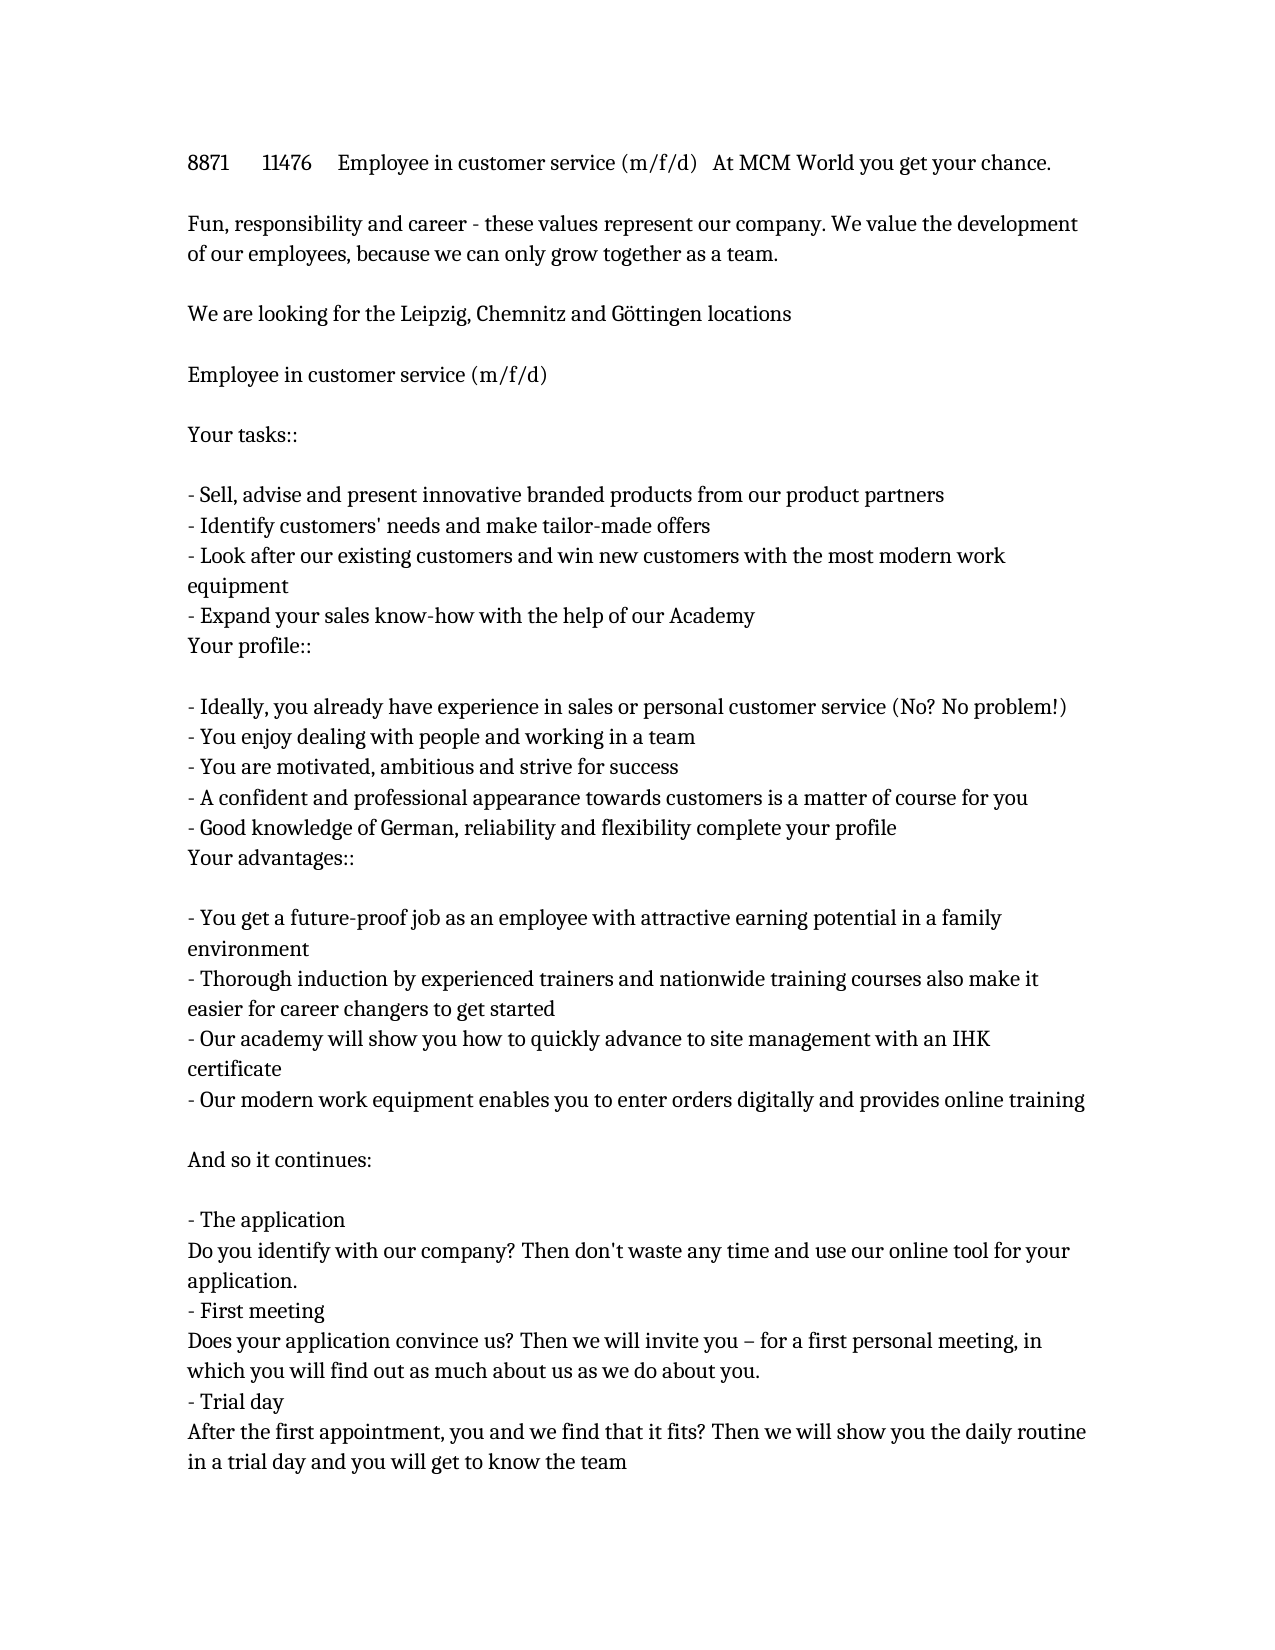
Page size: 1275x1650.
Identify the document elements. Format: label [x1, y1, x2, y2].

text [187, 150, 1087, 1475]
